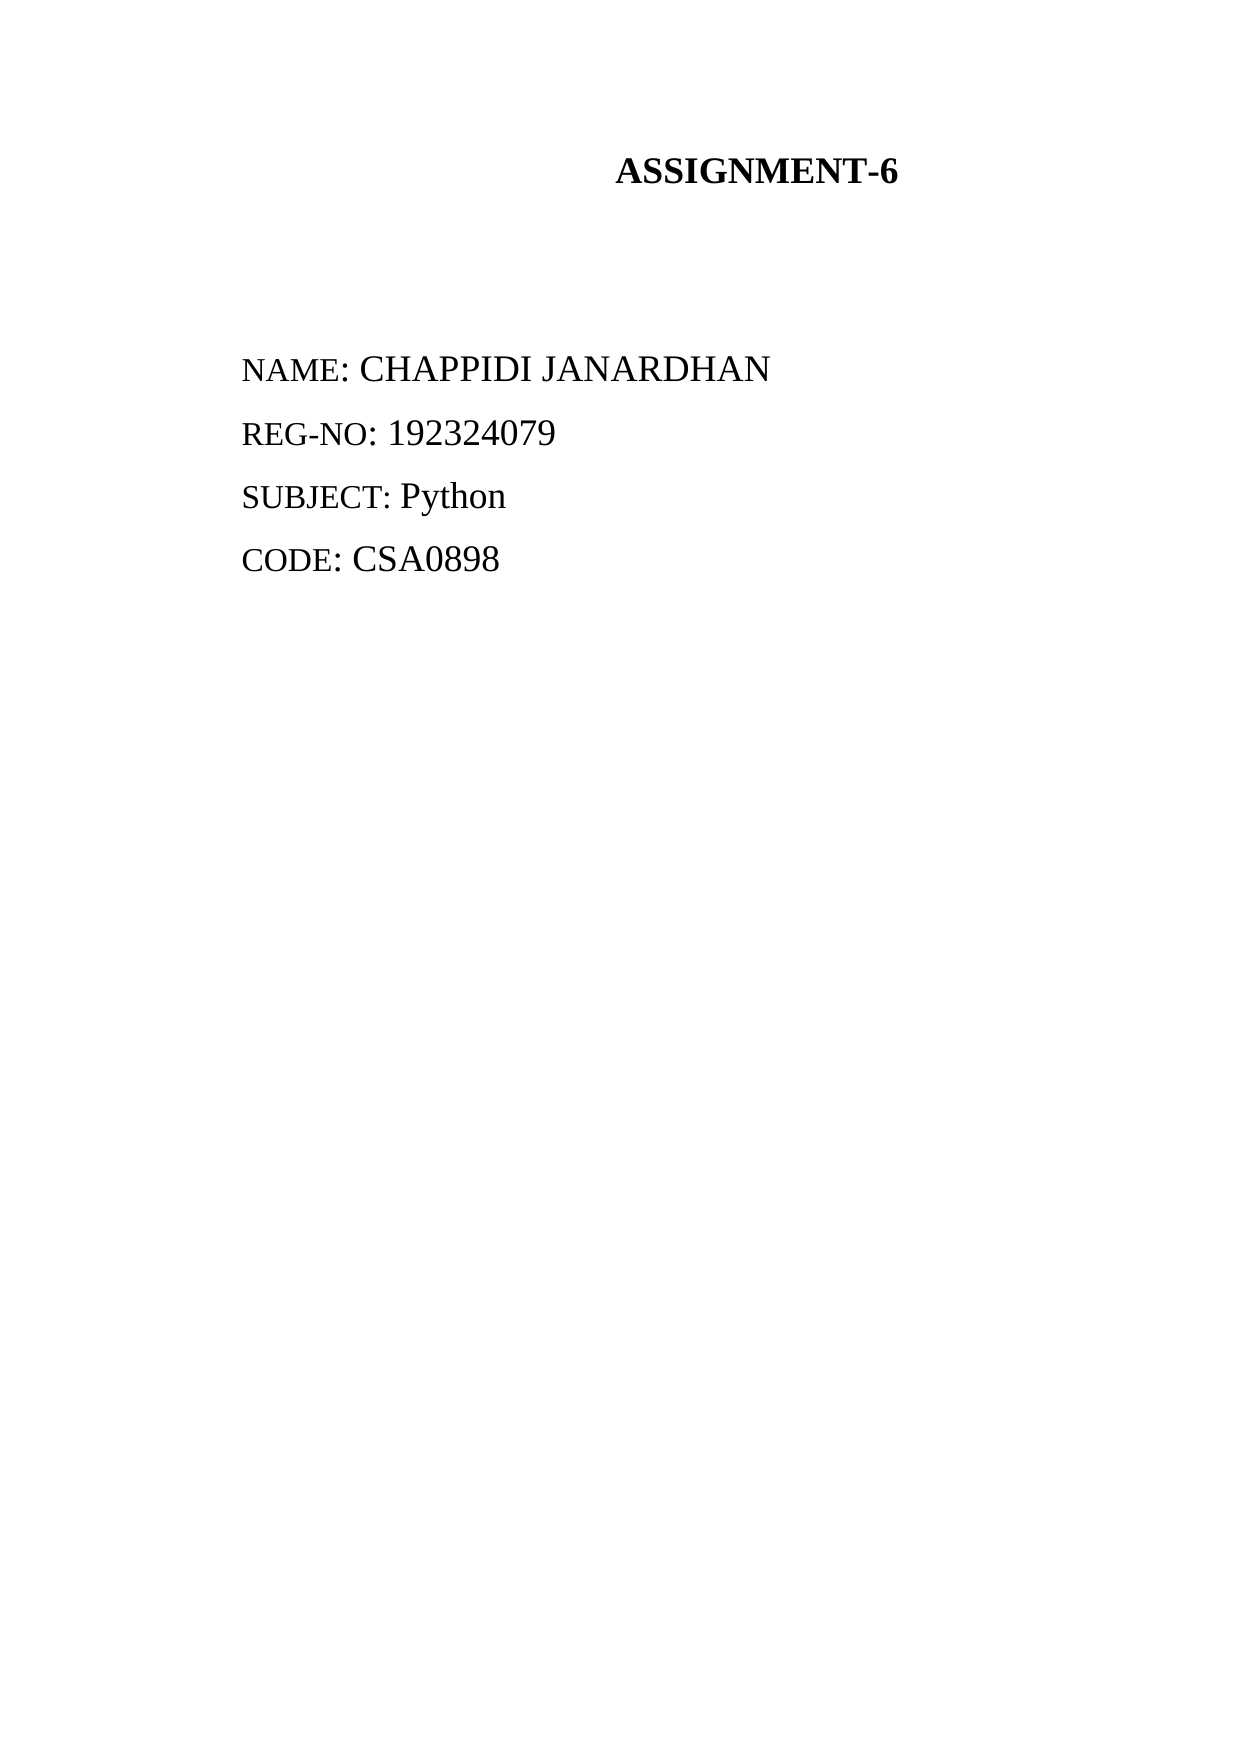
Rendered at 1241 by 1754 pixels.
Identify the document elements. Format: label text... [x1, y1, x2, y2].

text CODE: CSA0898 [241, 536, 1169, 579]
title ASSIGNMENT-6 [354, 148, 1169, 191]
text SUBJECT: Python [241, 473, 1169, 516]
text REG-NO: 192324079 [241, 410, 1169, 453]
text NAME: CHAPPIDI JANARDHAN [241, 347, 1169, 390]
